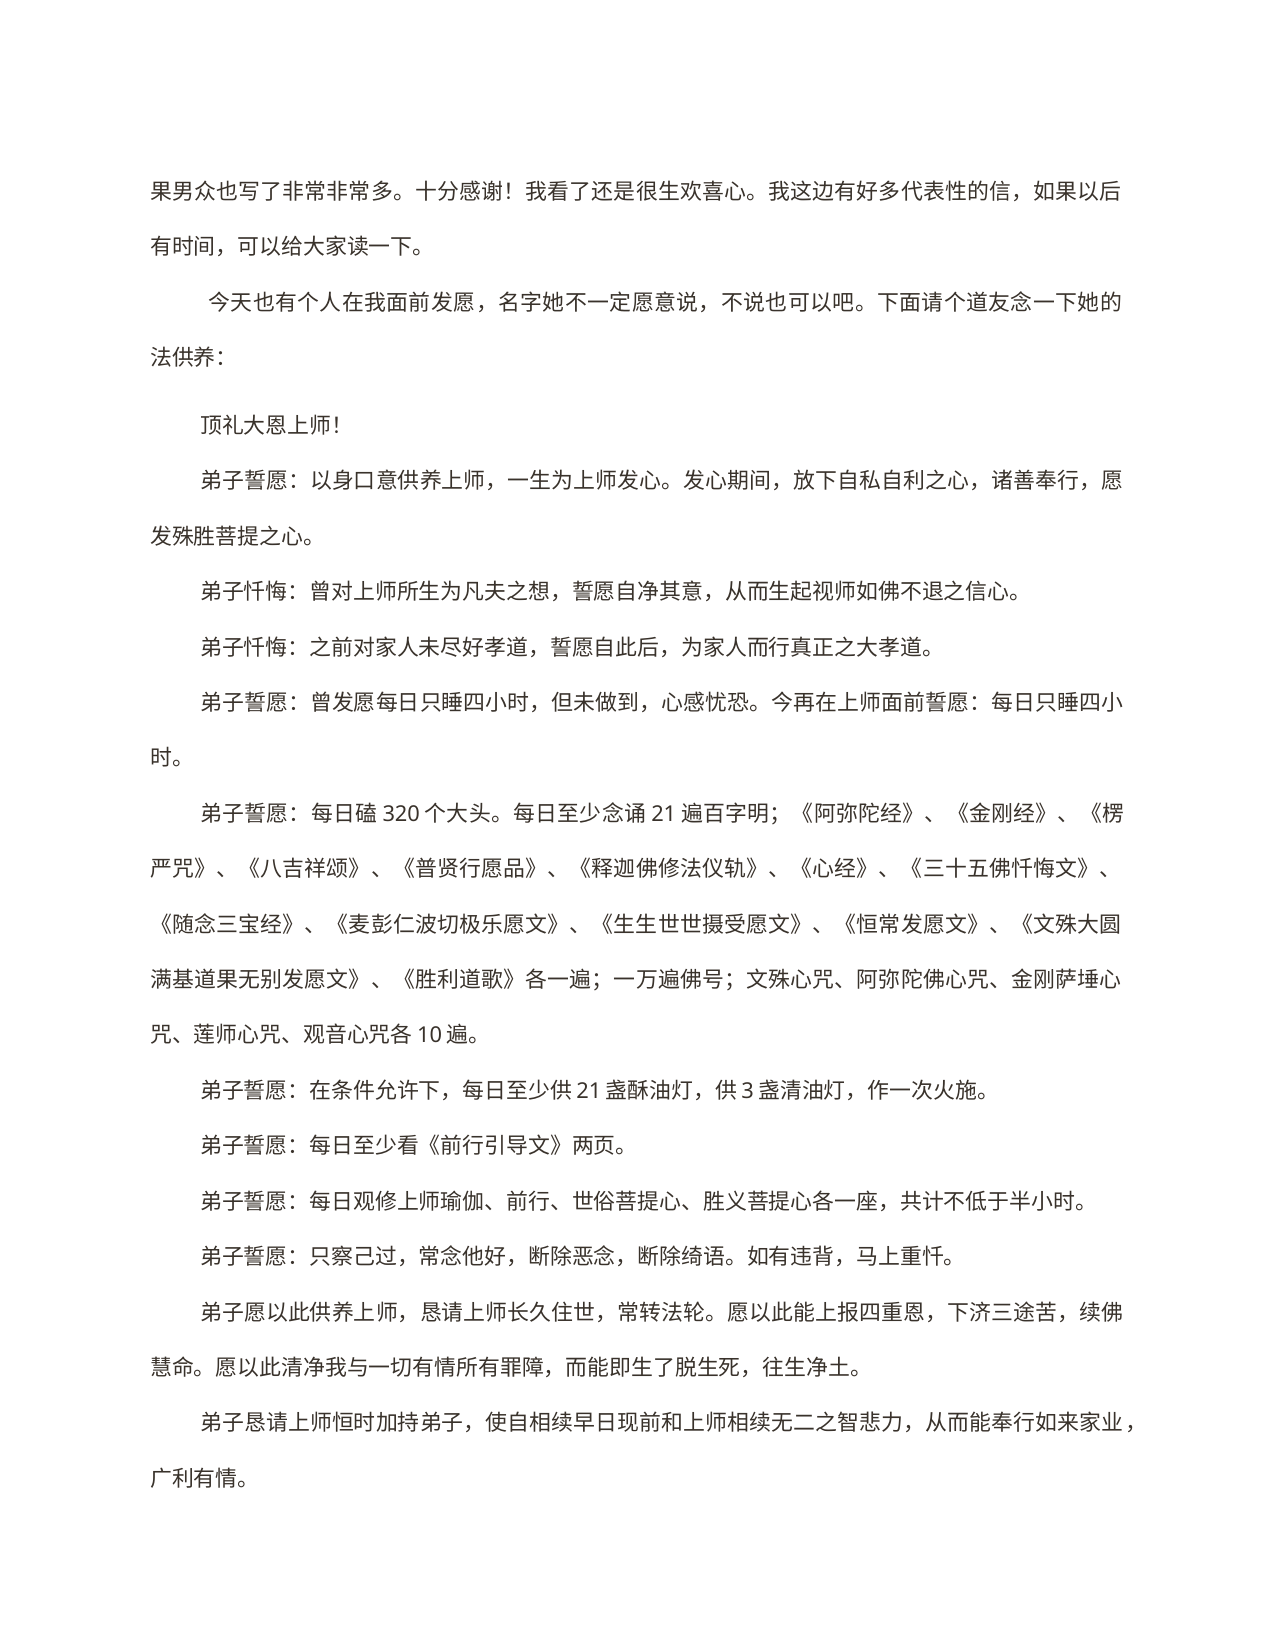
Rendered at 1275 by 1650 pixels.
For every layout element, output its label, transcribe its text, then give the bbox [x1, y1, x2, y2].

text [150, 150, 1125, 261]
text 顶礼大恩上师！ [150, 384, 1125, 439]
text 弟子恳请上师恒时加持弟子，使自相续早日现前和上师相续无二之智悲力，从而能奉行如来家业，广利有情。 [150, 1382, 1125, 1492]
text 弟子忏悔：曾对上师所生为凡夫之想，誓愿自净其意，从而生起视师如佛不退之信心。 [150, 550, 1125, 606]
text 弟子誓愿：每日磕320个大头。每日至少念诵21遍百字明；《阿弥陀经》、《金刚经》、《楞严咒》、《八吉祥颂》、《普贤行愿品》、《释迦佛修法仪轨》、《心经》、《三十五佛忏悔文》、《随念三宝经》、《麦彭仁波切极乐愿文》、《生生世世摄受愿文》、《恒常发愿文》、《文殊大圆满基道果无别发愿文》、《胜利道歌》各一遍；一万遍佛号；文殊心咒、阿弥陀佛心咒、金刚萨埵心咒、莲师心咒、观音心咒各10遍。 [150, 772, 1125, 1049]
text 弟子誓愿：每日至少看《前行引导文》两页。 [150, 1104, 1125, 1160]
text 弟子誓愿：曾发愿每日只睡四小时，但未做到，心感忧恐。今再在上师面前誓愿：每日只睡四小时。 [150, 661, 1125, 772]
text 弟子愿以此供养上师，恳请上师长久住世，常转法轮。愿以此能上报四重恩，下济三途苦，续佛慧命。愿以此清净我与一切有情所有罪障，而能即生了脱生死，往生净土。 [150, 1271, 1125, 1382]
text 弟子忏悔：之前对家人未尽好孝道，誓愿自此后，为家人而行真正之大孝道。 [150, 606, 1125, 661]
text 今天也有个人在我面前发愿，名字她不一定愿意说，不说也可以吧。下面请个道友念一下她的法供养： [150, 261, 1125, 372]
text 弟子誓愿：只察己过，常念他好，断除恶念，断除绮语。如有违背，马上重忏。 [150, 1215, 1125, 1271]
text 弟子誓愿：每日观修上师瑜伽、前行、世俗菩提心、胜义菩提心各一座，共计不低于半小时。 [150, 1160, 1125, 1215]
text 弟子誓愿：以身口意供养上师，一生为上师发心。发心期间，放下自私自利之心，诸善奉行，愿发殊胜菩提之心。 [150, 439, 1125, 550]
text 弟子誓愿：在条件允许下，每日至少供21盏酥油灯，供3盏清油灯，作一次火施。 [150, 1049, 1125, 1104]
